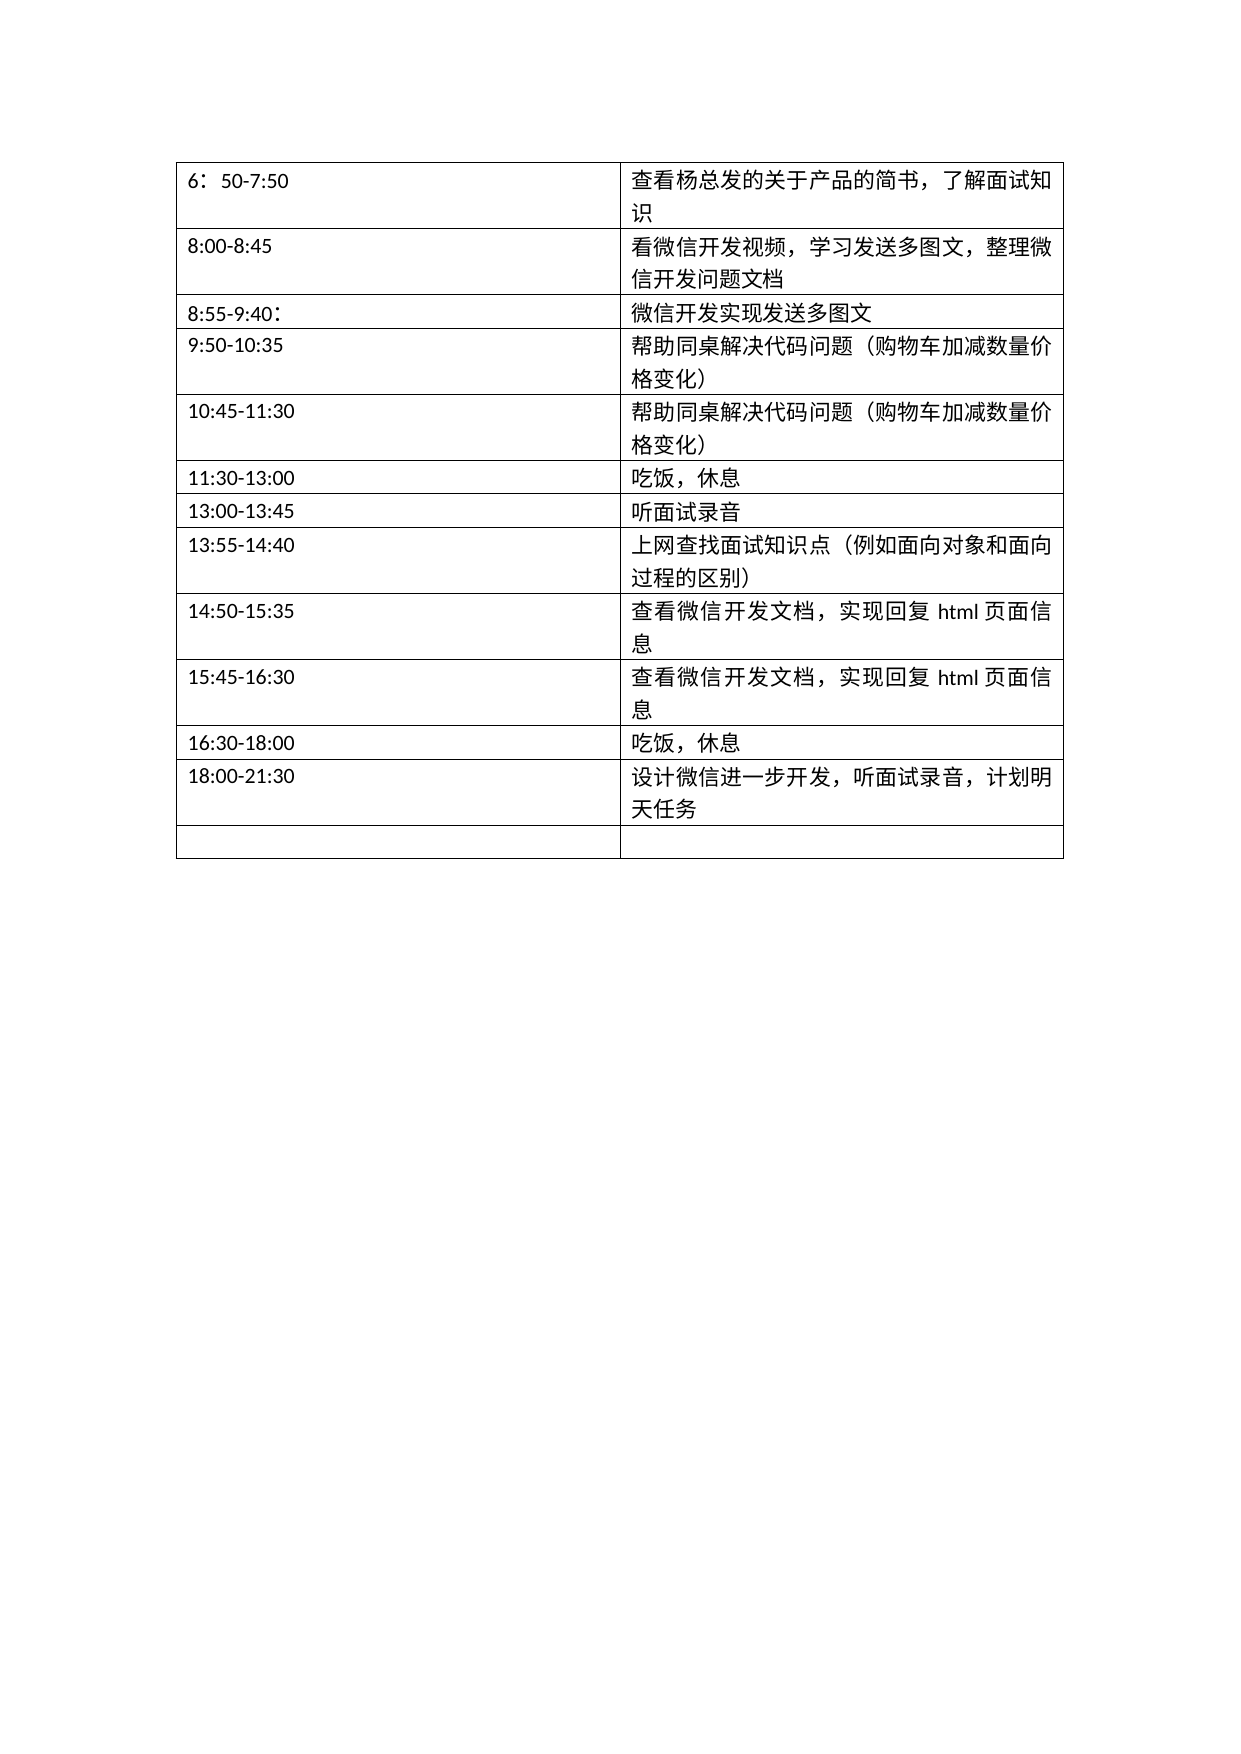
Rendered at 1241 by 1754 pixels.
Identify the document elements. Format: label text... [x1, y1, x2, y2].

table_cell 设计微信进一步开发，听面试录音，计划明天任务 [621, 760, 1063, 824]
table_cell 18:00-21:30 [177, 760, 620, 824]
table_header 查看杨总发的关于产品的简书，了解面试知识 [621, 163, 1063, 228]
table_cell 查看微信开发文档，实现回复html页面信息 [621, 594, 1063, 659]
table_header 6：50-7:50 [177, 163, 620, 228]
table_cell 14:50-15:35 [177, 594, 620, 659]
table_cell 吃饭，休息 [621, 461, 1063, 493]
table_cell 帮助同桌解决代码问题（购物车加减数量价格变化） [621, 329, 1063, 394]
table_cell 8:55-9:40： [177, 295, 620, 328]
table_cell 查看微信开发文档，实现回复html页面信息 [621, 660, 1063, 725]
table_cell 吃饭，休息 [621, 726, 1063, 758]
table_cell 9:50-10:35 [177, 329, 620, 394]
table_cell 8:00-8:45 [177, 229, 620, 294]
table_cell 看微信开发视频，学习发送多图文，整理微信开发问题文档 [621, 229, 1063, 294]
table_cell [177, 826, 620, 858]
table_cell 15:45-16:30 [177, 660, 620, 725]
table_cell 16:30-18:00 [177, 726, 620, 758]
table_cell 微信开发实现发送多图文 [621, 295, 1063, 328]
table_cell 13:00-13:45 [177, 494, 620, 527]
table_cell 听面试录音 [621, 494, 1063, 527]
table_cell 上网查找面试知识点（例如面向对象和面向过程的区别） [621, 528, 1063, 593]
table_cell 13:55-14:40 [177, 528, 620, 593]
table_cell 10:45-11:30 [177, 395, 620, 460]
table_cell 11:30-13:00 [177, 461, 620, 493]
table_cell 帮助同桌解决代码问题（购物车加减数量价格变化） [621, 395, 1063, 460]
table_cell [621, 826, 1063, 858]
